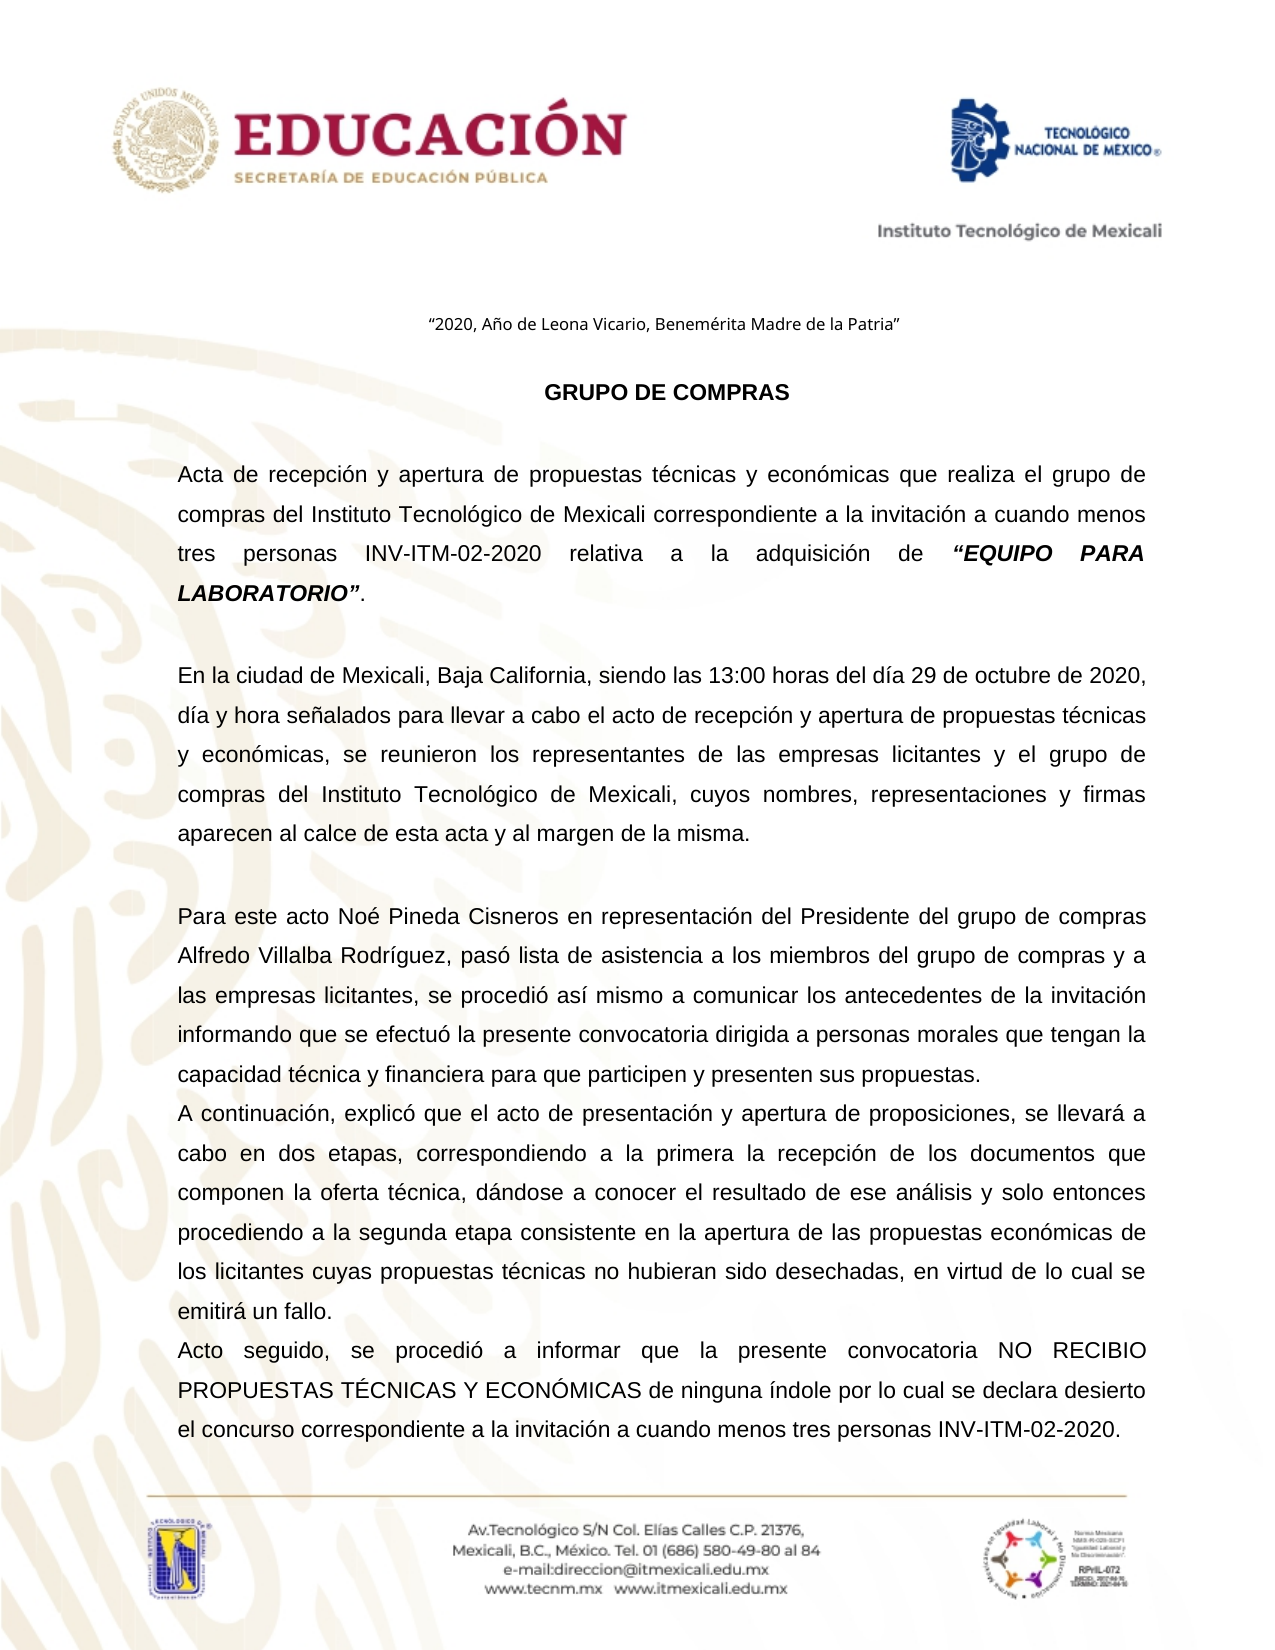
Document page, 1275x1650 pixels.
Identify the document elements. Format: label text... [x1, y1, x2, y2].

text Acto seguido, se procedió a informar que la presente convocatoria NO RECIBIO PROPUESTAS TÉCNICAS Y ECONÓMICAS de ninguna índole por lo cual se declara desierto el concurso correspondiente a la invitación a cuando menos tres personas INV-ITM-02-2020. [177, 1337, 1147, 1443]
text En la ciudad de Mexicali, Baja California, siendo las 13:00 horas del día 29 de octubre de 2020, día y hora señalados para llevar a cabo el acto de recepción y apertura de propuestas técnicas y económicas, se reunieron los representantes de las empresas licitantes y el grupo de compras del Instituto Tecnológico de Mexicali, cuyos nombres, representaciones y firmas aparecen al calce de esta acta y al margen de la misma. [177, 662, 1147, 847]
text Acta de recepción y apertura de propuestas técnicas y económicas que realiza el grupo de compras del Instituto Tecnológico de Mexicali correspondiente a la invitación a cuando menos tres personas INV-ITM-02-2020 relativa a la adquisición de “EQUIPO PARA LABORATORIO”. [177, 461, 1147, 606]
text GRUPO DE COMPRAS [177, 379, 1157, 405]
text Para este acto Noé Pineda Cisneros en representación del Presidente del grupo de compras Alfredo Villalba Rodríguez, pasó lista de asistencia a los miembros del grupo de compras y a las empresas licitantes, se procedió así mismo a comunicar los antecedentes de la invitación informando que se efectuó la presente convocatoria dirigida a personas morales que tengan la capacidad técnica y financiera para que participen y presenten sus propuestas. [177, 903, 1147, 1087]
picture [0, 48, 1274, 1650]
text A continuación, explicó que el acto de presentación y apertura de proposiciones, se llevará a cabo en dos etapas, correspondiendo a la primera la recepción de los documentos que componen la oferta técnica, dándose a conocer el resultado de ese análisis y solo entonces procediendo a la segunda etapa consistente en la apertura de las propuestas económicas de los licitantes cuyas propuestas técnicas no hubieran sido desechadas, en virtud de lo cual se emitirá un fallo. [177, 1100, 1147, 1324]
